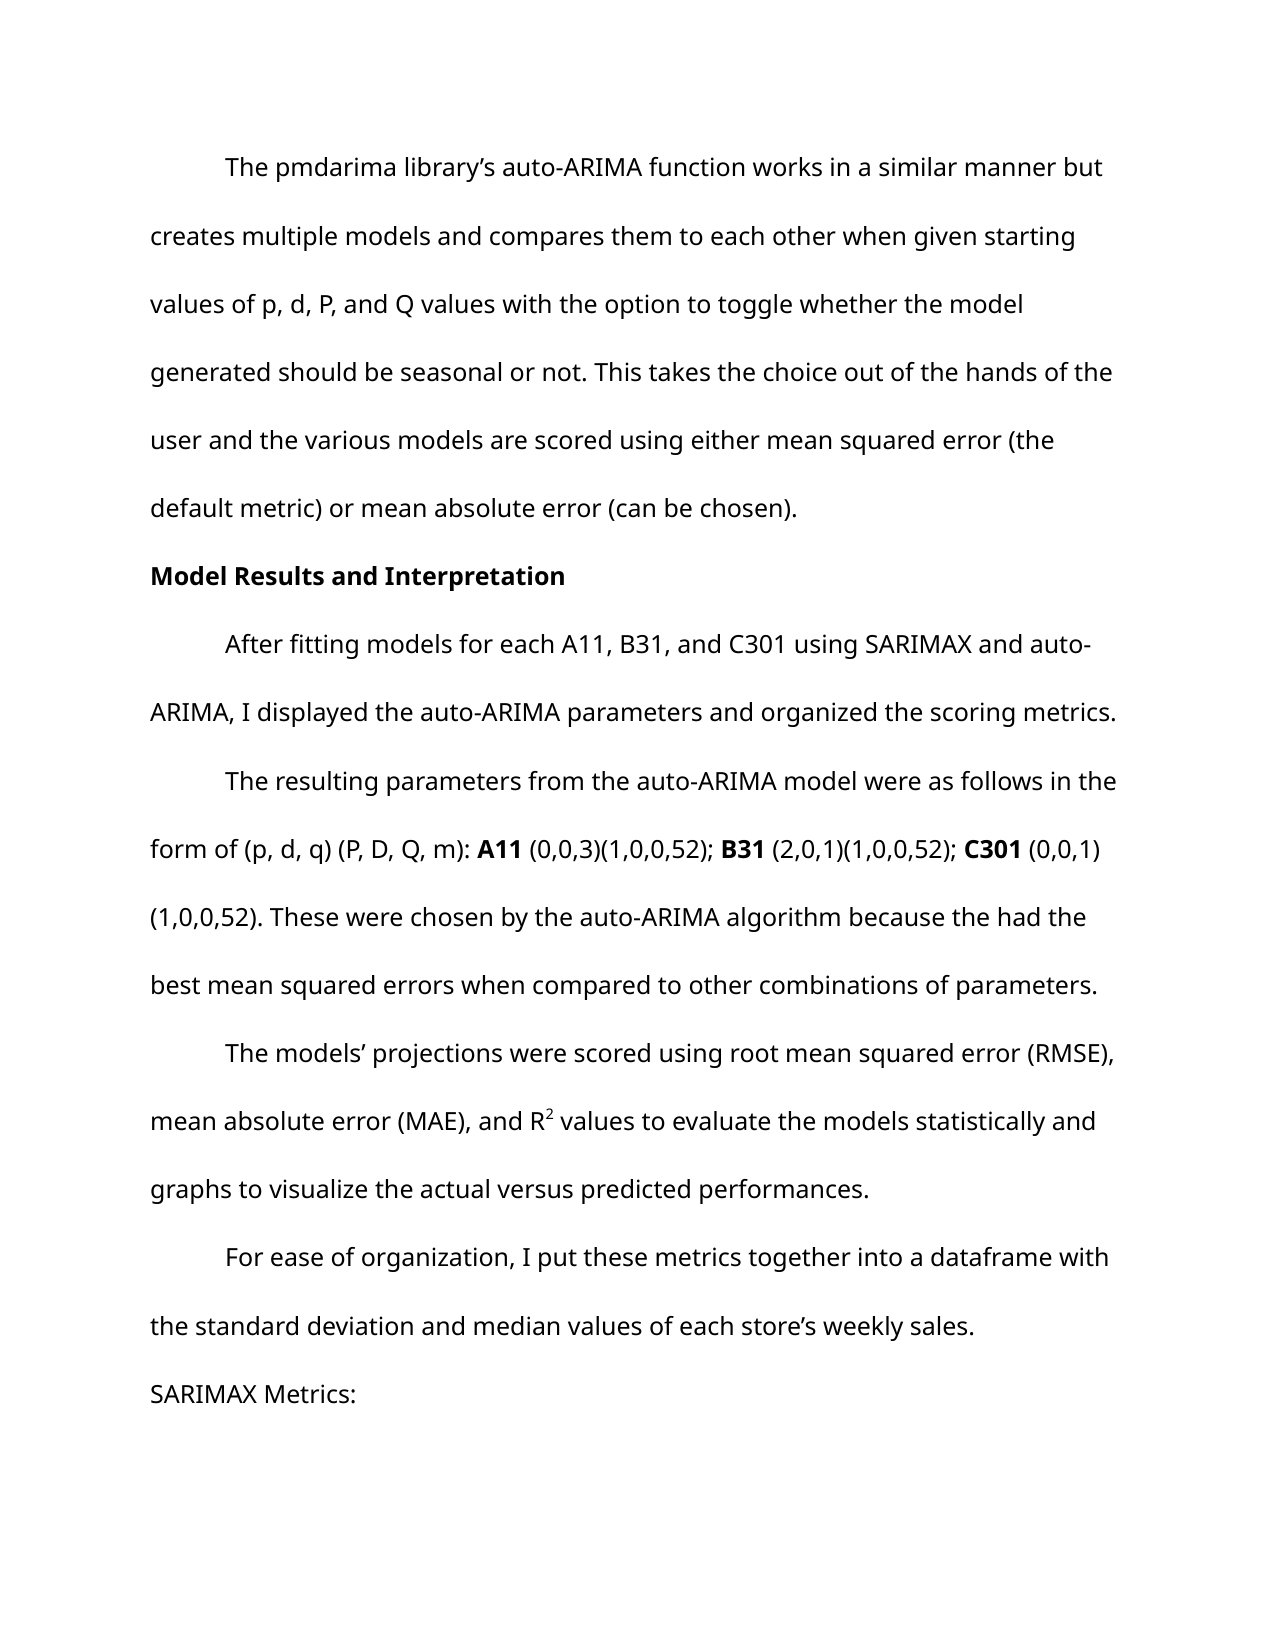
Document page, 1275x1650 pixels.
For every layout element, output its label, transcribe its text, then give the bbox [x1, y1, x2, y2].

text For ease of organization, I put these metrics together into a dataframe with the standard deviation and median values of each store’s weekly sales. [150, 1240, 1125, 1342]
text The resulting parameters from the auto-ARIMA model were as follows in the form of (p, d, q) (P, D, Q, m): A11 (0,0,3)(1,0,0,52); B31 (2,0,1)(1,0,0,52); C301 (0,0,1)(1,0,0,52). These were chosen by the auto-ARIMA algorithm because the had the best mean squared errors when compared to other combinations of parameters. [150, 763, 1125, 1002]
text After fitting models for each A11, B31, and C301 using SARIMAX and auto-ARIMA, I displayed the auto-ARIMA parameters and organized the scoring metrics. [150, 627, 1125, 729]
text Model Results and Interpretation [150, 559, 1125, 593]
text The pmdarima library’s auto-ARIMA function works in a similar manner but creates multiple models and compares them to each other when given starting values of p, d, P, and Q values with the option to toggle whether the model generated should be seasonal or not. This takes the choice out of the hands of the user and the various models are scored using either mean squared error (the default metric) or mean absolute error (can be chosen). [150, 150, 1125, 525]
text SARIMAX Metrics: [150, 1376, 1125, 1410]
text The models’ projections were scored using root mean squared error (RMSE), mean absolute error (MAE), and R2 values to evaluate the models statistically and graphs to visualize the actual versus predicted performances. [150, 1036, 1125, 1206]
